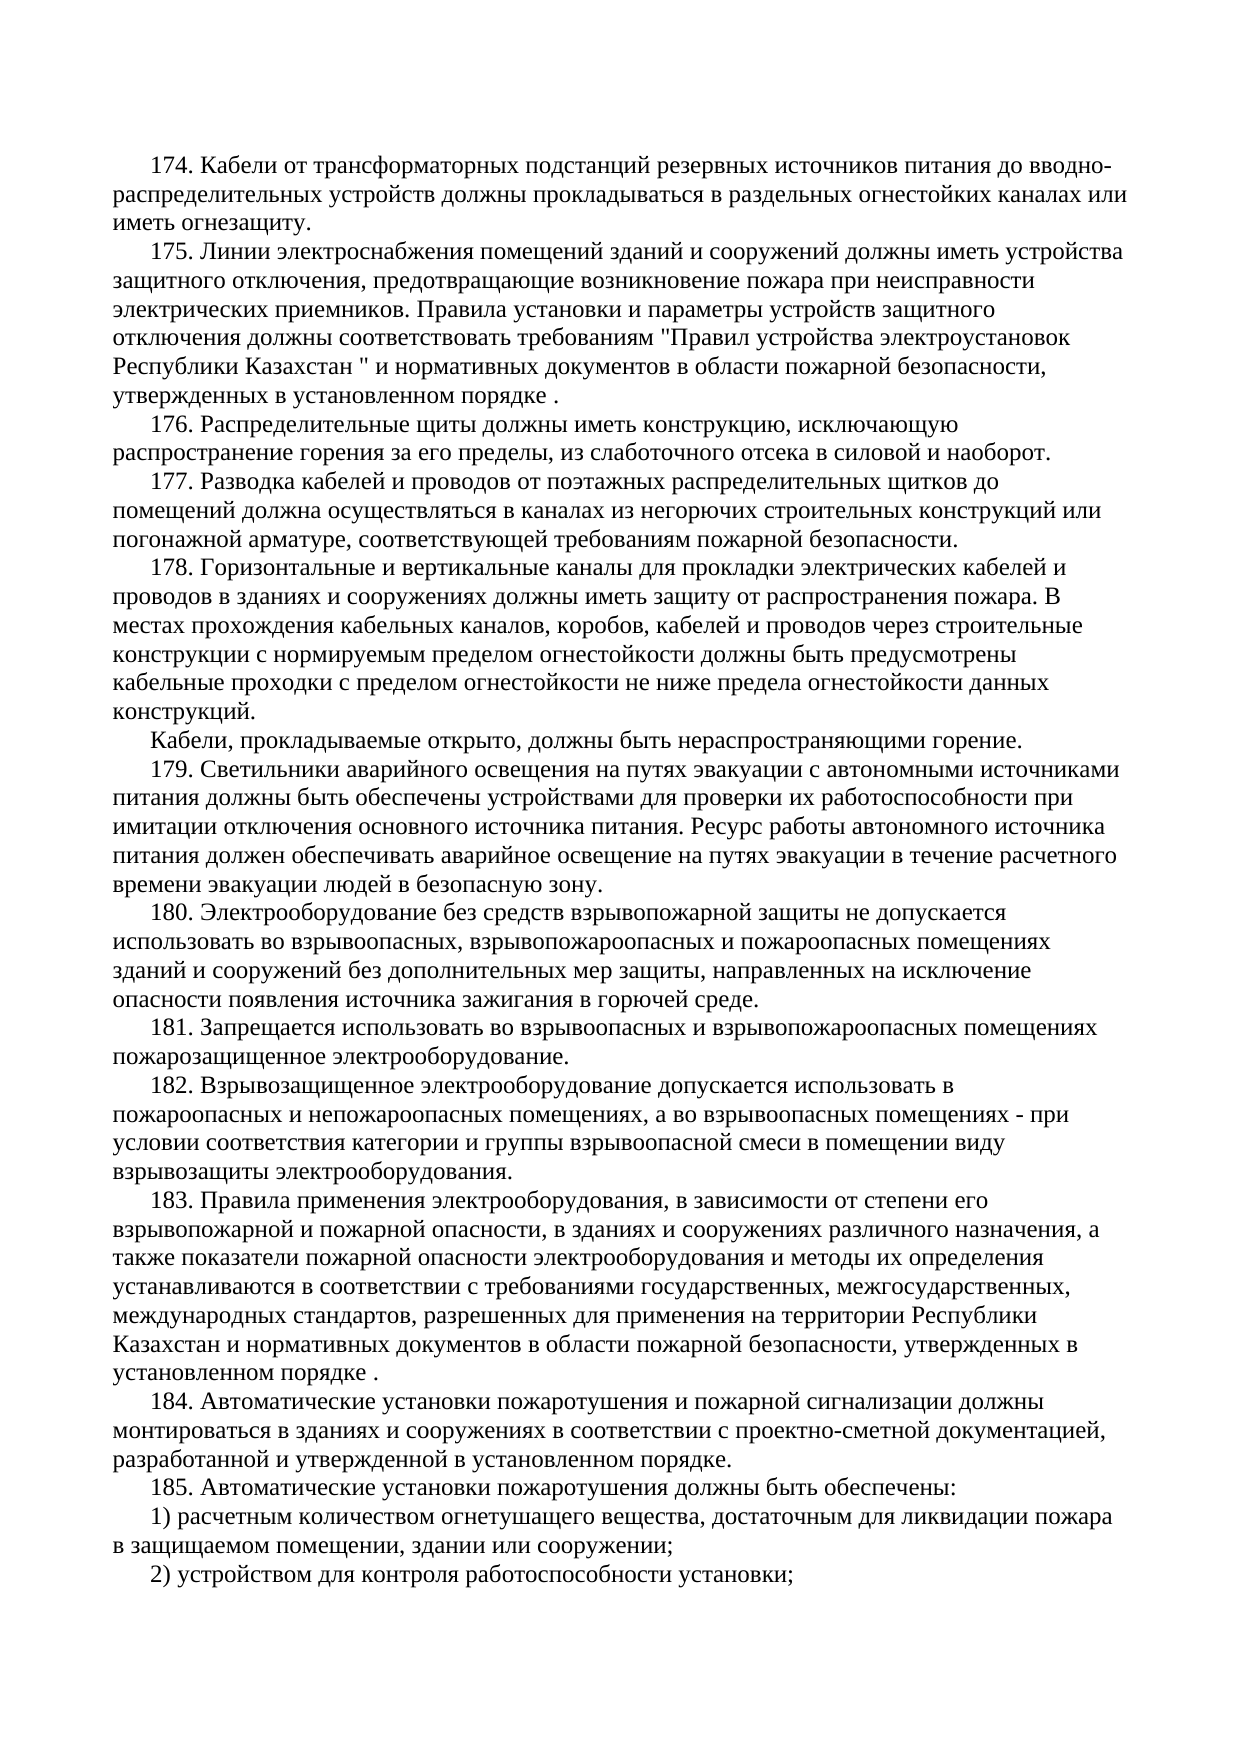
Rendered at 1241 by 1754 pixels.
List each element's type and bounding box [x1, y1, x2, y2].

text [112, 150, 1128, 1587]
